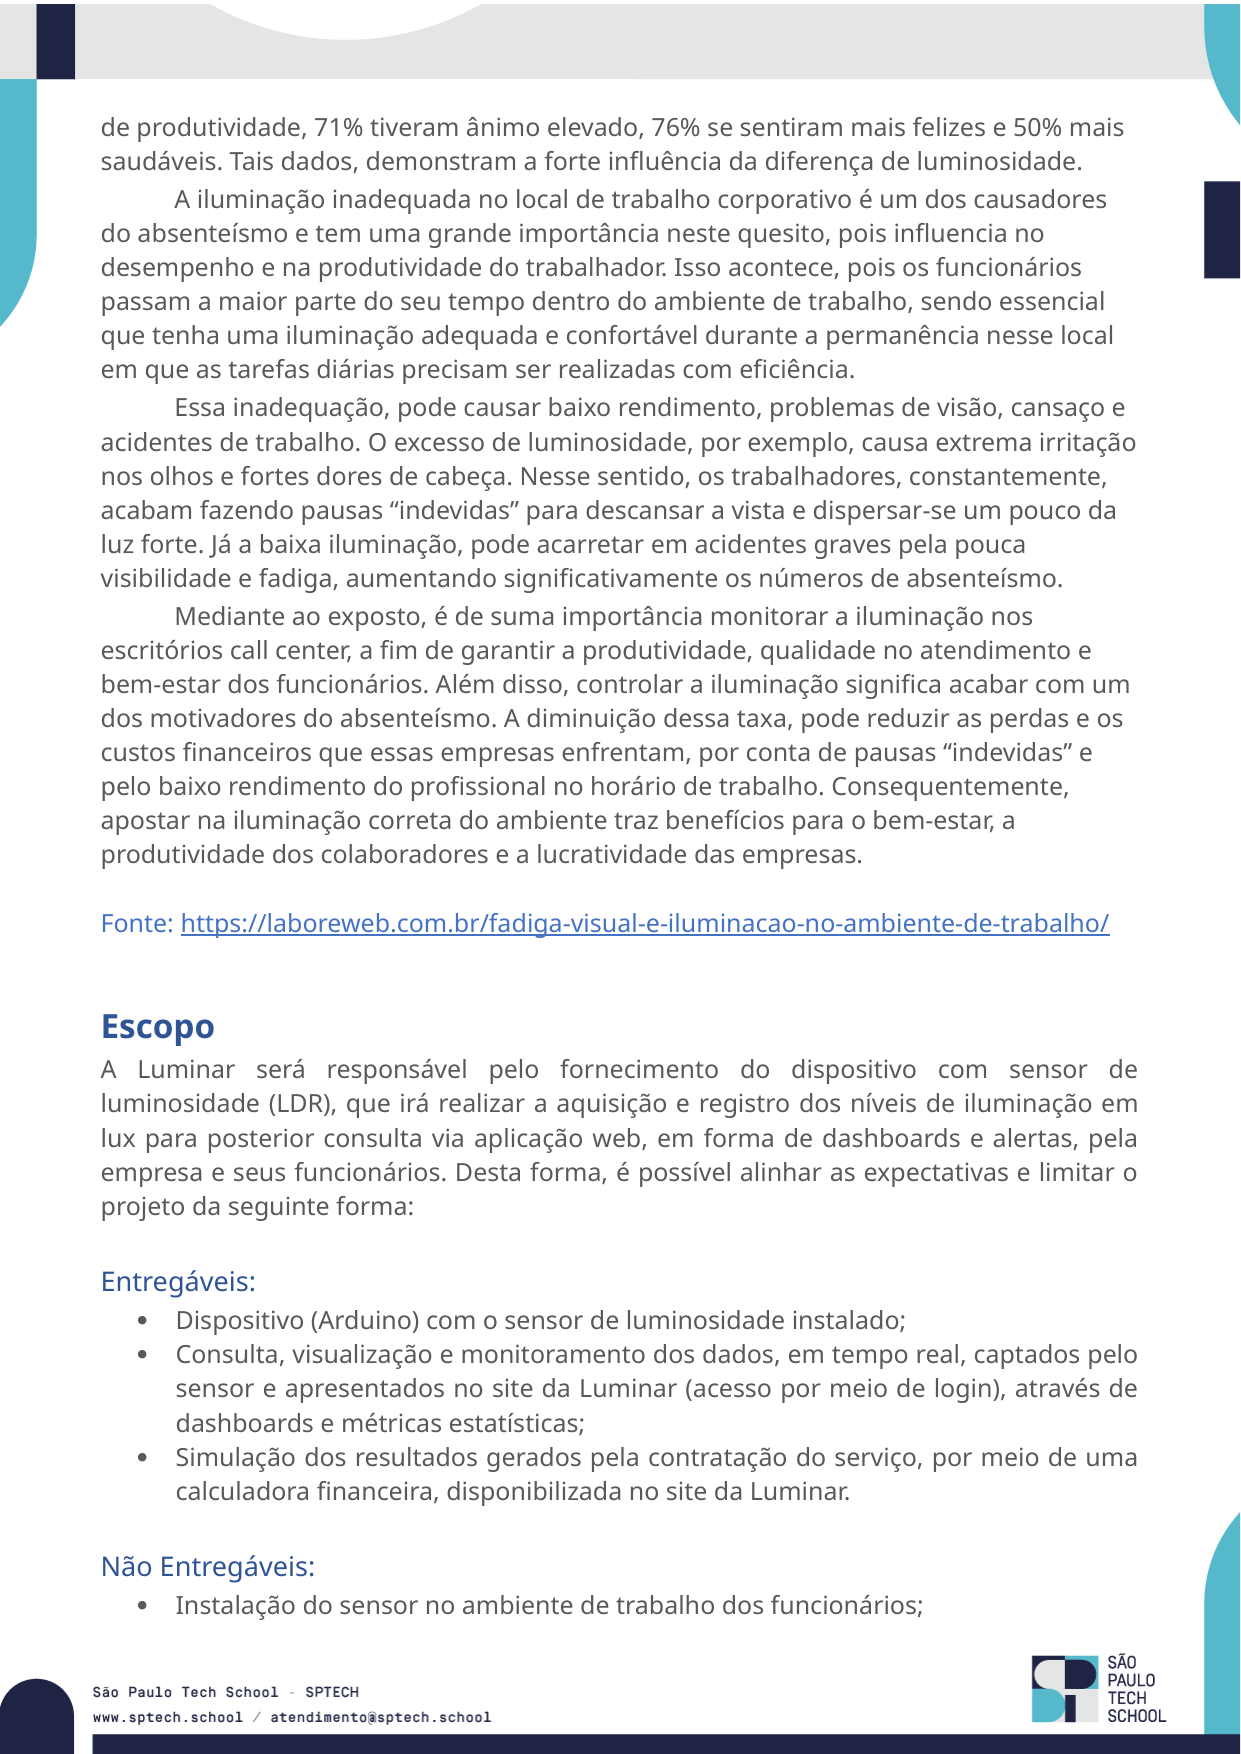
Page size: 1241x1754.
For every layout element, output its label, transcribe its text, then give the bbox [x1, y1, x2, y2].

text A Luminar será responsável pelo fornecimento do dispositivo com sensor de luminosidade (LDR), que irá realizar a aquisição e registro dos níveis de iluminação em lux para posterior consulta via aplicação web, em forma de dashboards e alertas, pela empresa e seus funcionários. Desta forma, é possível alinhar as expectativas e limitar o projeto da seguinte forma: [100, 1052, 1140, 1222]
subtitle Não Entregáveis: [100, 1547, 1140, 1584]
text A iluminação inadequada no local de trabalho corporativo é um dos causadores do absenteísmo e tem uma grande importância neste quesito, pois influencia no desempenho e na produtividade do trabalhador. Isso acontece, pois os funcionários passam a maior parte do seu tempo dentro do ambiente de trabalho, sendo essencial que tenha uma iluminação adequada e confortável durante a permanência nesse local em que as tarefas diárias precisam ser realizadas com eficiência. [100, 182, 1140, 386]
list Simulação dos resultados gerados pela contratação do serviço, por meio de uma calculadora financeira, disponibilizada no site da Luminar. [138, 1439, 1140, 1507]
picture [0, 4, 1241, 1754]
subtitle Escopo [100, 1002, 1140, 1048]
text Mediante ao exposto, é de suma importância monitorar a iluminação nos escritórios call center, a fim de garantir a produtividade, qualidade no atendimento e bem-estar dos funcionários. Além disso, controlar a iluminação significa acabar com um dos motivadores do absenteísmo. A diminuição dessa taxa, pode reduzir as perdas e os custos financeiros que essas empresas enfrentam, por conta de pausas “indevidas” e pelo baixo rendimento do profissional no horário de trabalho. Consequentemente, apostar na iluminação correta do ambiente traz benefícios para o bem-estar, a produtividade dos colaboradores e a lucratividade das empresas. Fonte: https://laboreweb.com.br/fadiga-visual-e-iluminacao-no-ambiente-de-trabalho/ [100, 599, 1140, 939]
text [100, 109, 1140, 177]
text Essa inadequação, pode causar baixo rendimento, problemas de visão, cansaço e acidentes de trabalho. O excesso de luminosidade, por exemplo, causa extrema irritação nos olhos e fortes dores de cabeça. Nesse sentido, os trabalhadores, constantemente, acabam fazendo pausas “indevidas” para descansar a vista e dispersar-se um pouco da luz forte. Já a baixa iluminação, pode acarretar em acidentes graves pela pouca visibilidade e fadiga, aumentando significativamente os números de absenteísmo. [100, 390, 1140, 594]
list Consulta, visualização e monitoramento dos dados, em tempo real, captados pelo sensor e apresentados no site da Luminar (acesso por meio de login), através de dashboards e métricas estatísticas; [138, 1337, 1140, 1439]
list Dispositivo (Arduino) com o sensor de luminosidade instalado; [138, 1303, 1140, 1337]
list Instalação do sensor no ambiente de trabalho dos funcionários; [138, 1588, 1140, 1622]
subtitle Entregáveis: [100, 1262, 1140, 1299]
